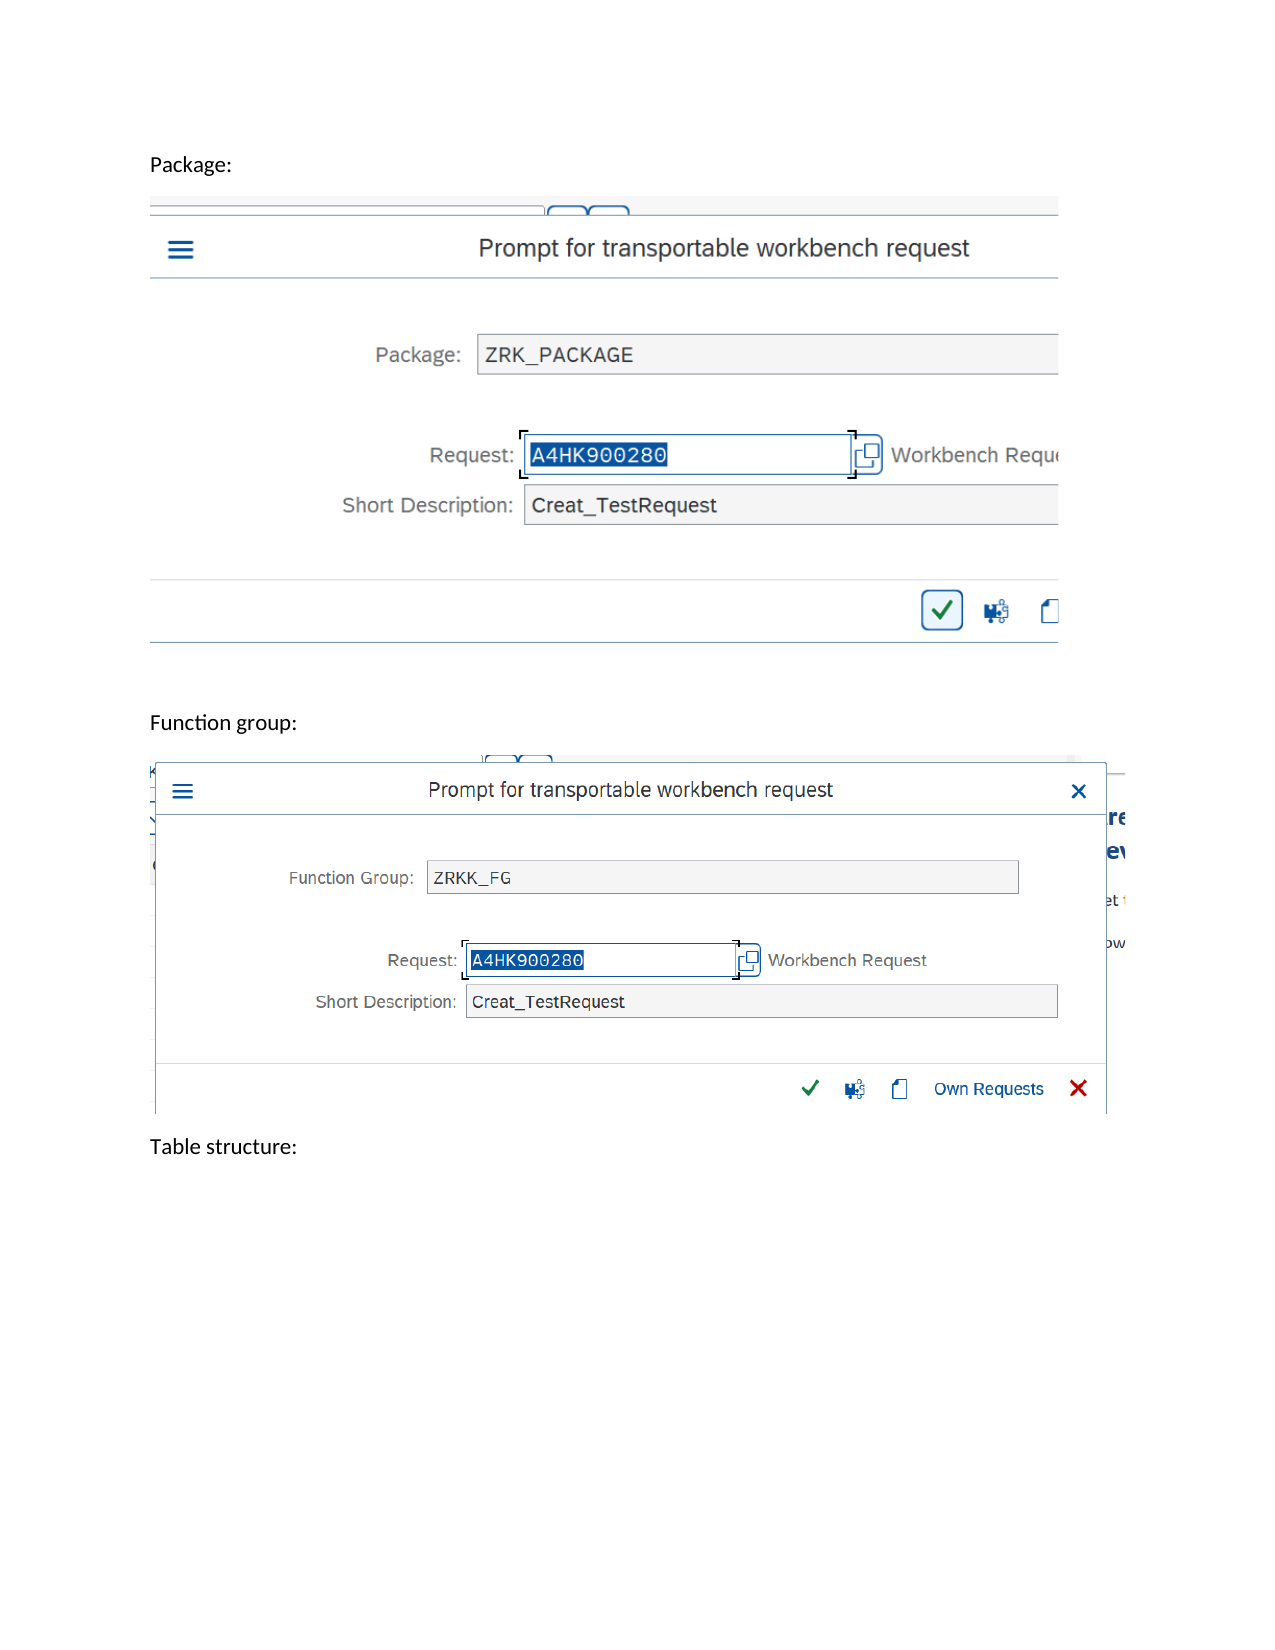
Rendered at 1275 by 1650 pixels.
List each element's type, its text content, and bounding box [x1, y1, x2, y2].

text Package: [150, 150, 1125, 178]
picture [150, 755, 1125, 1114]
picture [150, 196, 1059, 643]
text Table structure: [150, 1132, 1125, 1160]
text Function group: [150, 708, 1125, 736]
